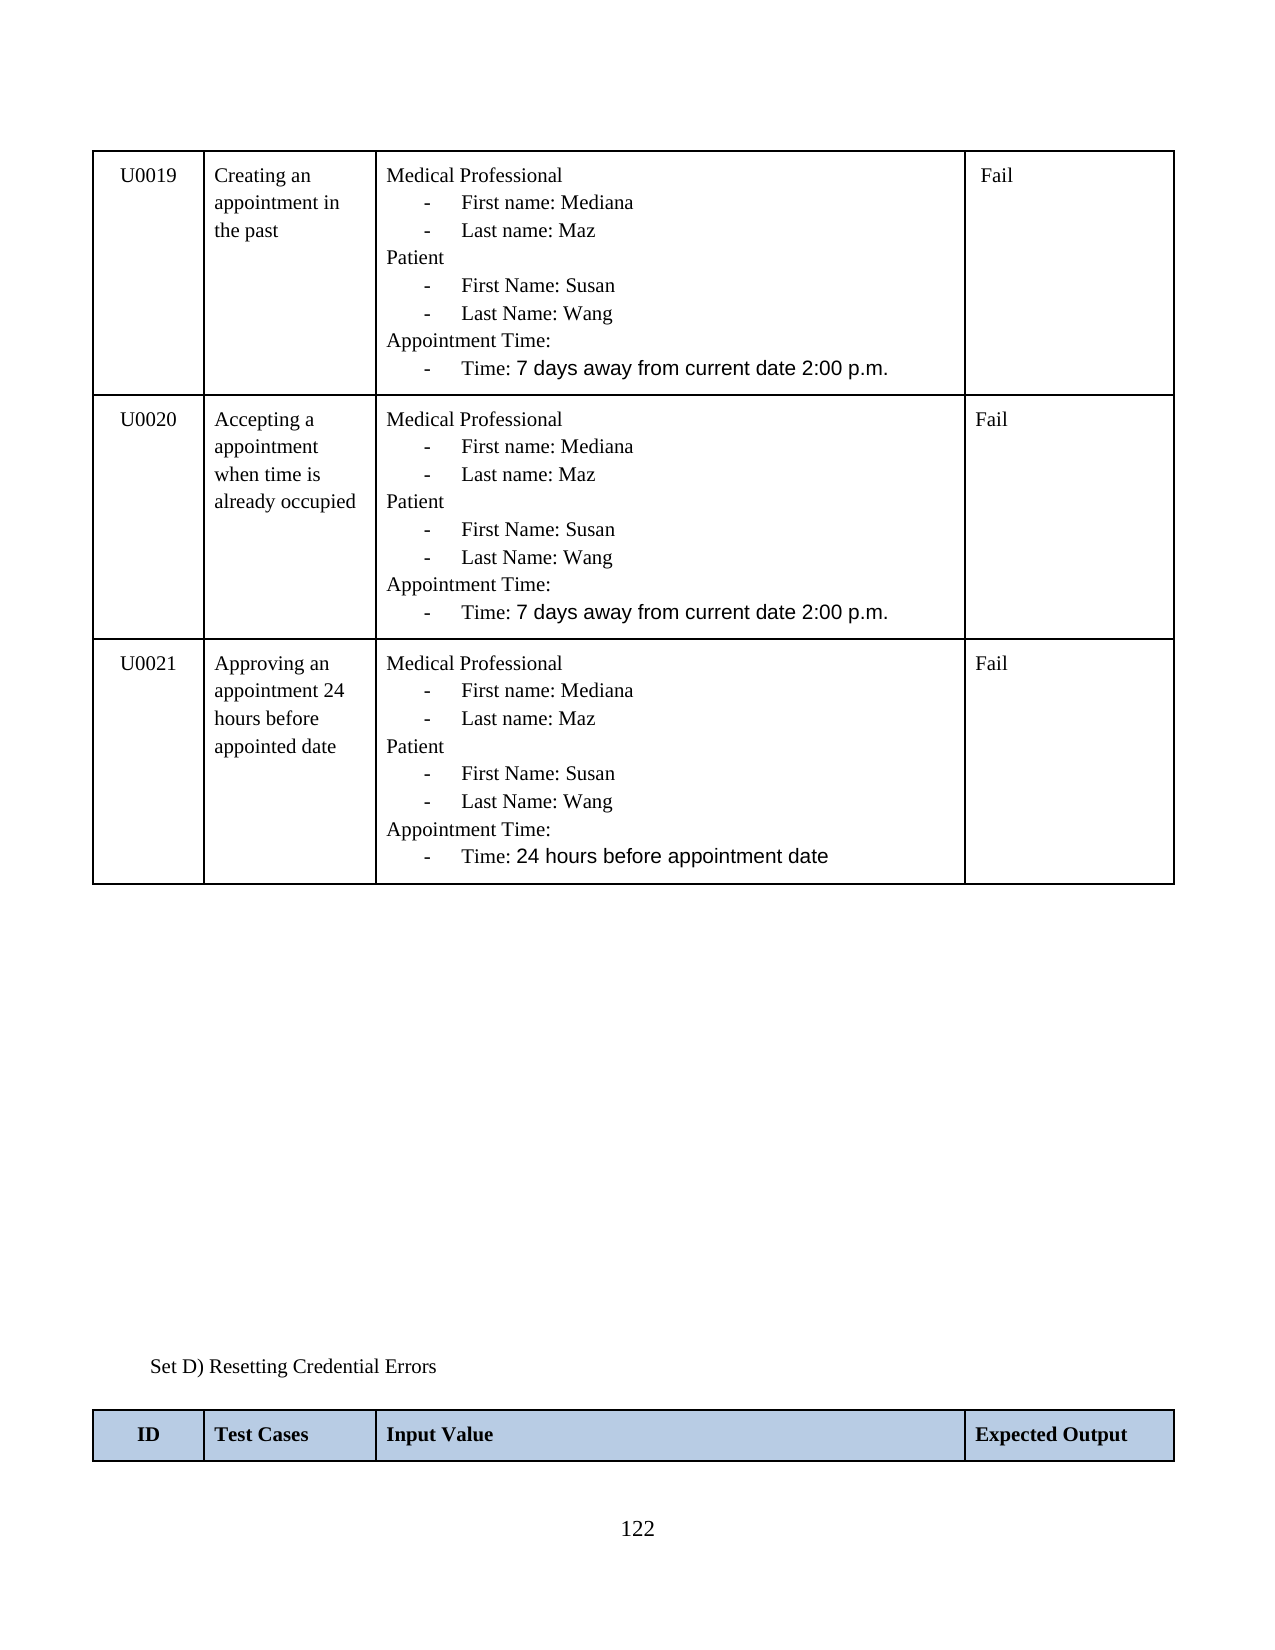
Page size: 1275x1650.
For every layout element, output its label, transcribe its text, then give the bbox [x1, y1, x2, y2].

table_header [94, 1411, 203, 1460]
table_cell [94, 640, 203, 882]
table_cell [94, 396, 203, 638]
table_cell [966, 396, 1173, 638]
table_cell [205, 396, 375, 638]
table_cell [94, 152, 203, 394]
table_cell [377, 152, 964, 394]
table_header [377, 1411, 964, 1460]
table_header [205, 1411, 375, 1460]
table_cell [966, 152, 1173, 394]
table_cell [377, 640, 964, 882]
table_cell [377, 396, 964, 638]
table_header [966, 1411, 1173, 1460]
text Set D) Resetting Credential Errors [150, 1354, 1125, 1378]
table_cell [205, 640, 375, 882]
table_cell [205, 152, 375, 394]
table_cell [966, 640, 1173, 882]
